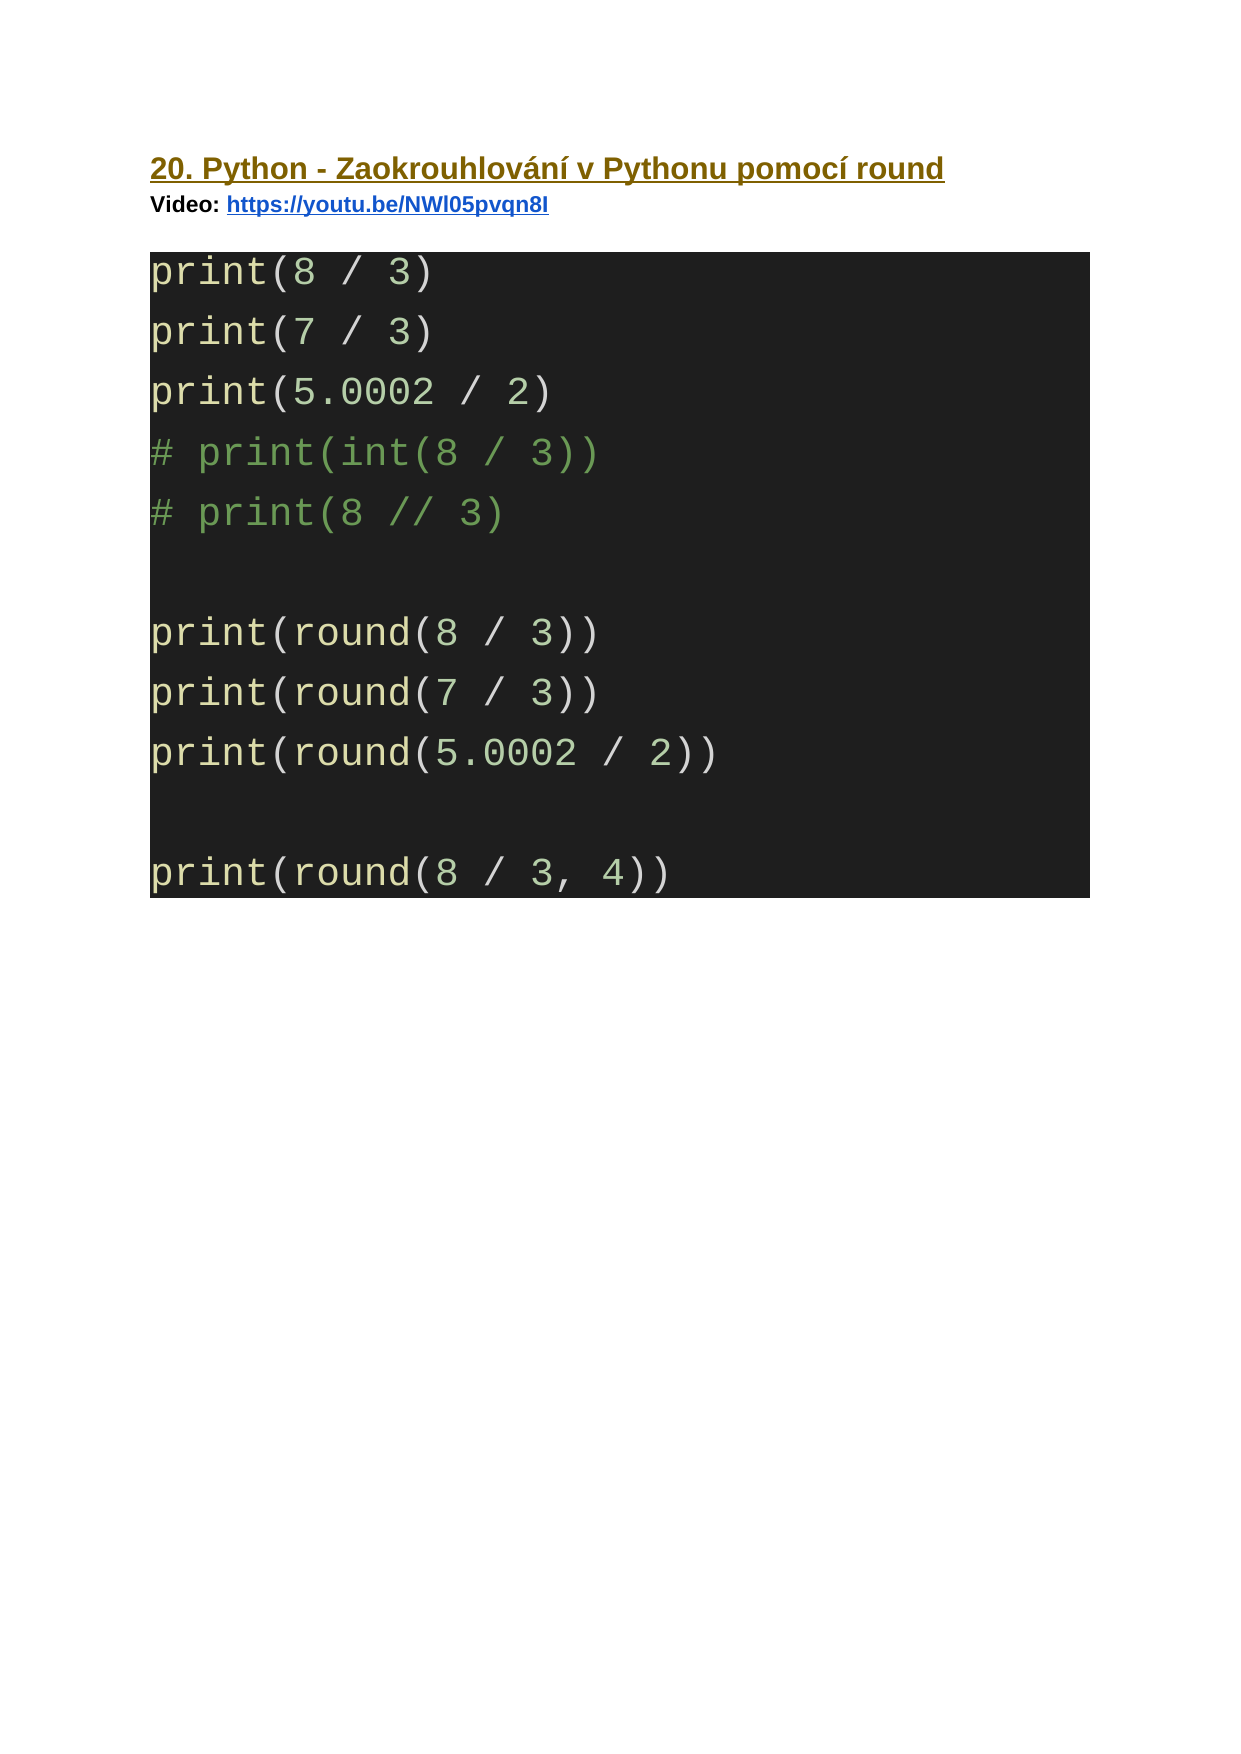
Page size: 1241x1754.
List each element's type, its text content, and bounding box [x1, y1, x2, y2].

text print(7 / 3) [150, 312, 1090, 357]
text print(round(8 / 3)) [150, 612, 1090, 657]
text print(round(7 / 3)) [150, 672, 1090, 717]
text print(5.0002 / 2) [150, 372, 1090, 417]
text print(round(8 / 3, 4)) [150, 853, 1090, 898]
text print(8 / 3) [150, 252, 1090, 297]
text # print(8 // 3) [150, 492, 1090, 537]
text print(round(5.0002 / 2)) [150, 732, 1090, 777]
text # print(int(8 / 3)) [150, 432, 1090, 477]
text 20. Python - Zaokrouhlování v Pythonu pomocí round [150, 150, 1090, 186]
text Video: https://youtu.be/NWl05pvqn8I [150, 191, 1090, 218]
